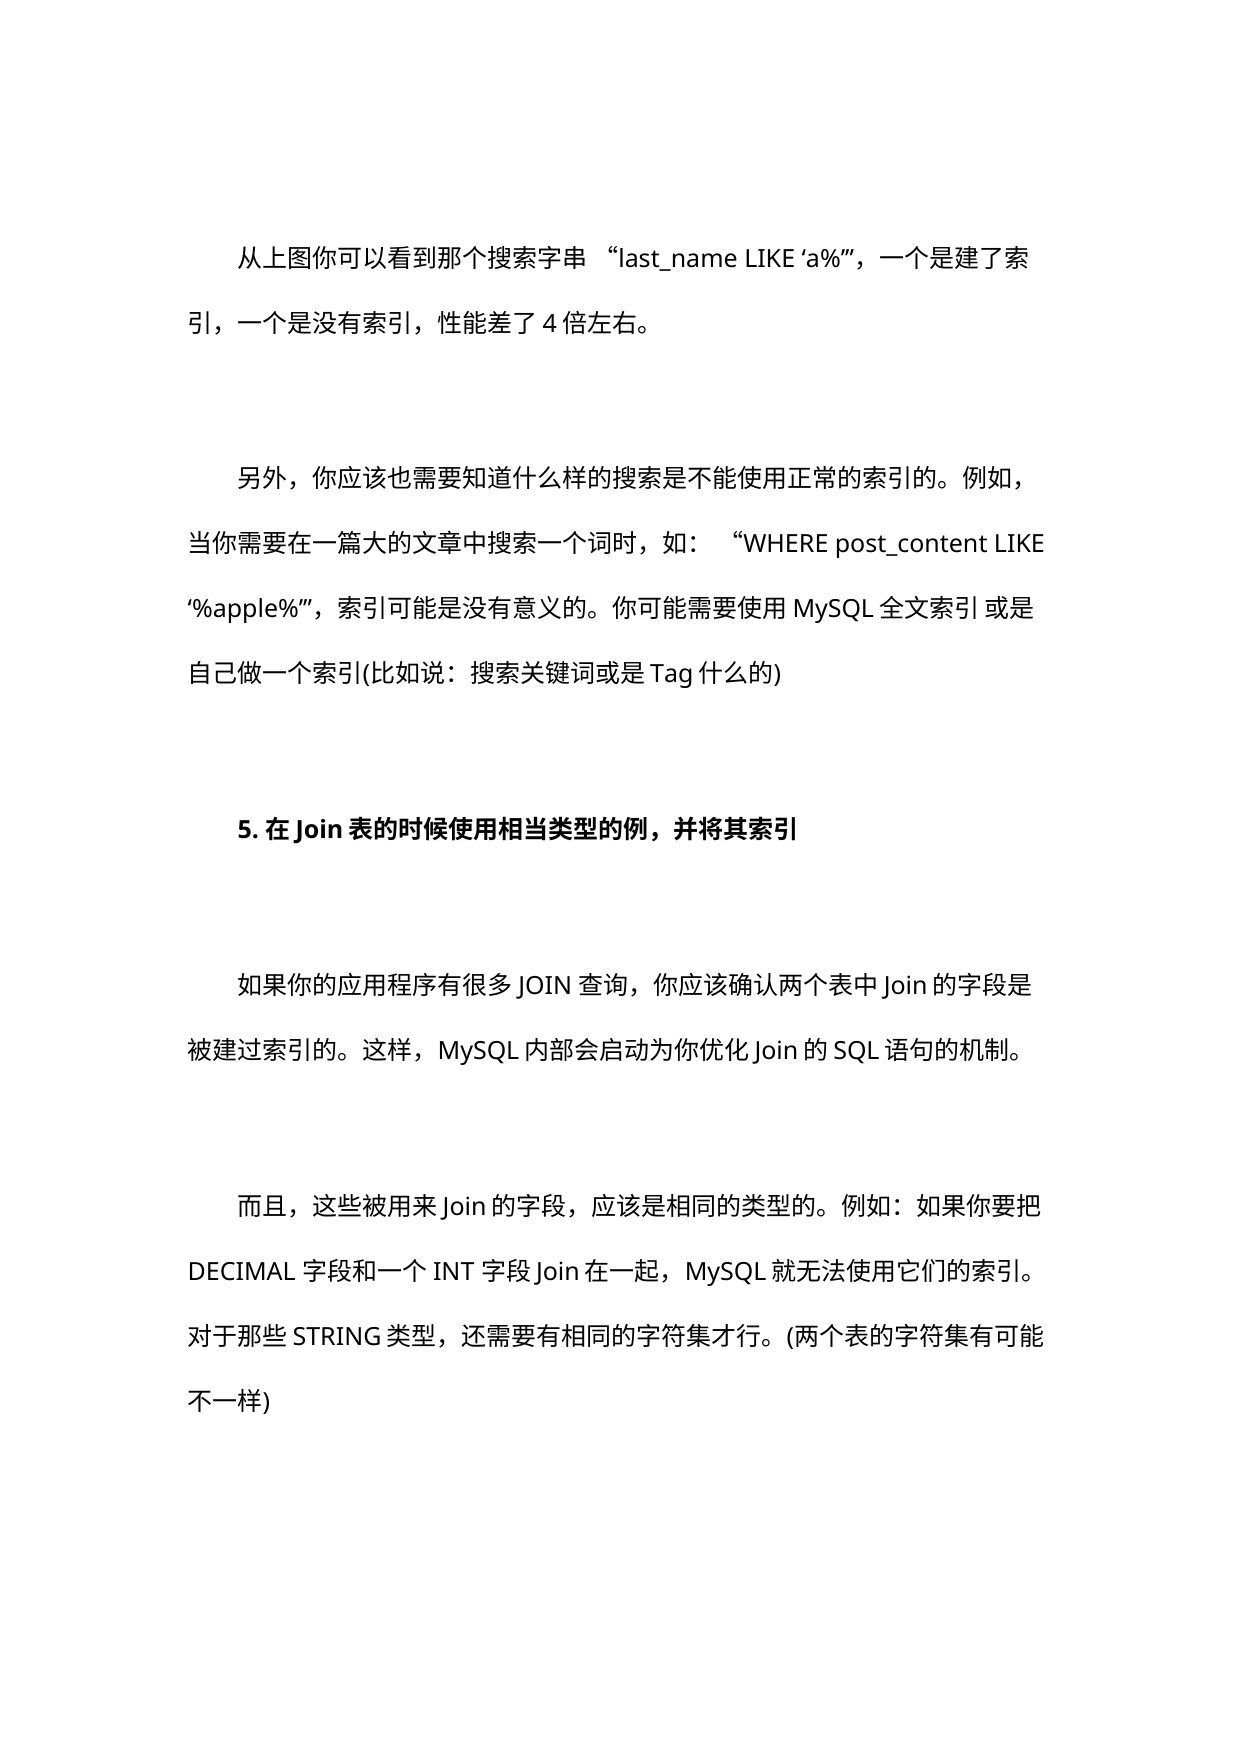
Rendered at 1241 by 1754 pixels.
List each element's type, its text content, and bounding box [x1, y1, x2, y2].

text 如果你的应用程序有很多 JOIN 查询，你应该确认两个表中Join的字段是被建过索引的。这样，MySQL内部会启动为你优化Join的SQL语句的机制。 [187, 951, 1053, 1081]
text 从上图你可以看到那个搜索字串 “last_name LIKE ‘a%’”，一个是建了索引，一个是没有索引，性能差了4倍左右。 [187, 224, 1053, 354]
text 而且，这些被用来Join的字段，应该是相同的类型的。例如：如果你要把 DECIMAL 字段和一个 INT 字段Join在一起，MySQL就无法使用它们的索引。对于那些STRING类型，还需要有相同的字符集才行。(两个表的字符集有可能不一样) [187, 1172, 1053, 1432]
text 另外，你应该也需要知道什么样的搜索是不能使用正常的索引的。例如，当你需要在一篇大的文章中搜索一个词时，如： “WHERE post_content LIKE ‘%apple%’”，索引可能是没有意义的。你可能需要使用MySQL全文索引 或是自己做一个索引(比如说：搜索关键词或是Tag什么的) [187, 444, 1053, 704]
text 5. 在Join表的时候使用相当类型的例，并将其索引 [187, 795, 1053, 860]
